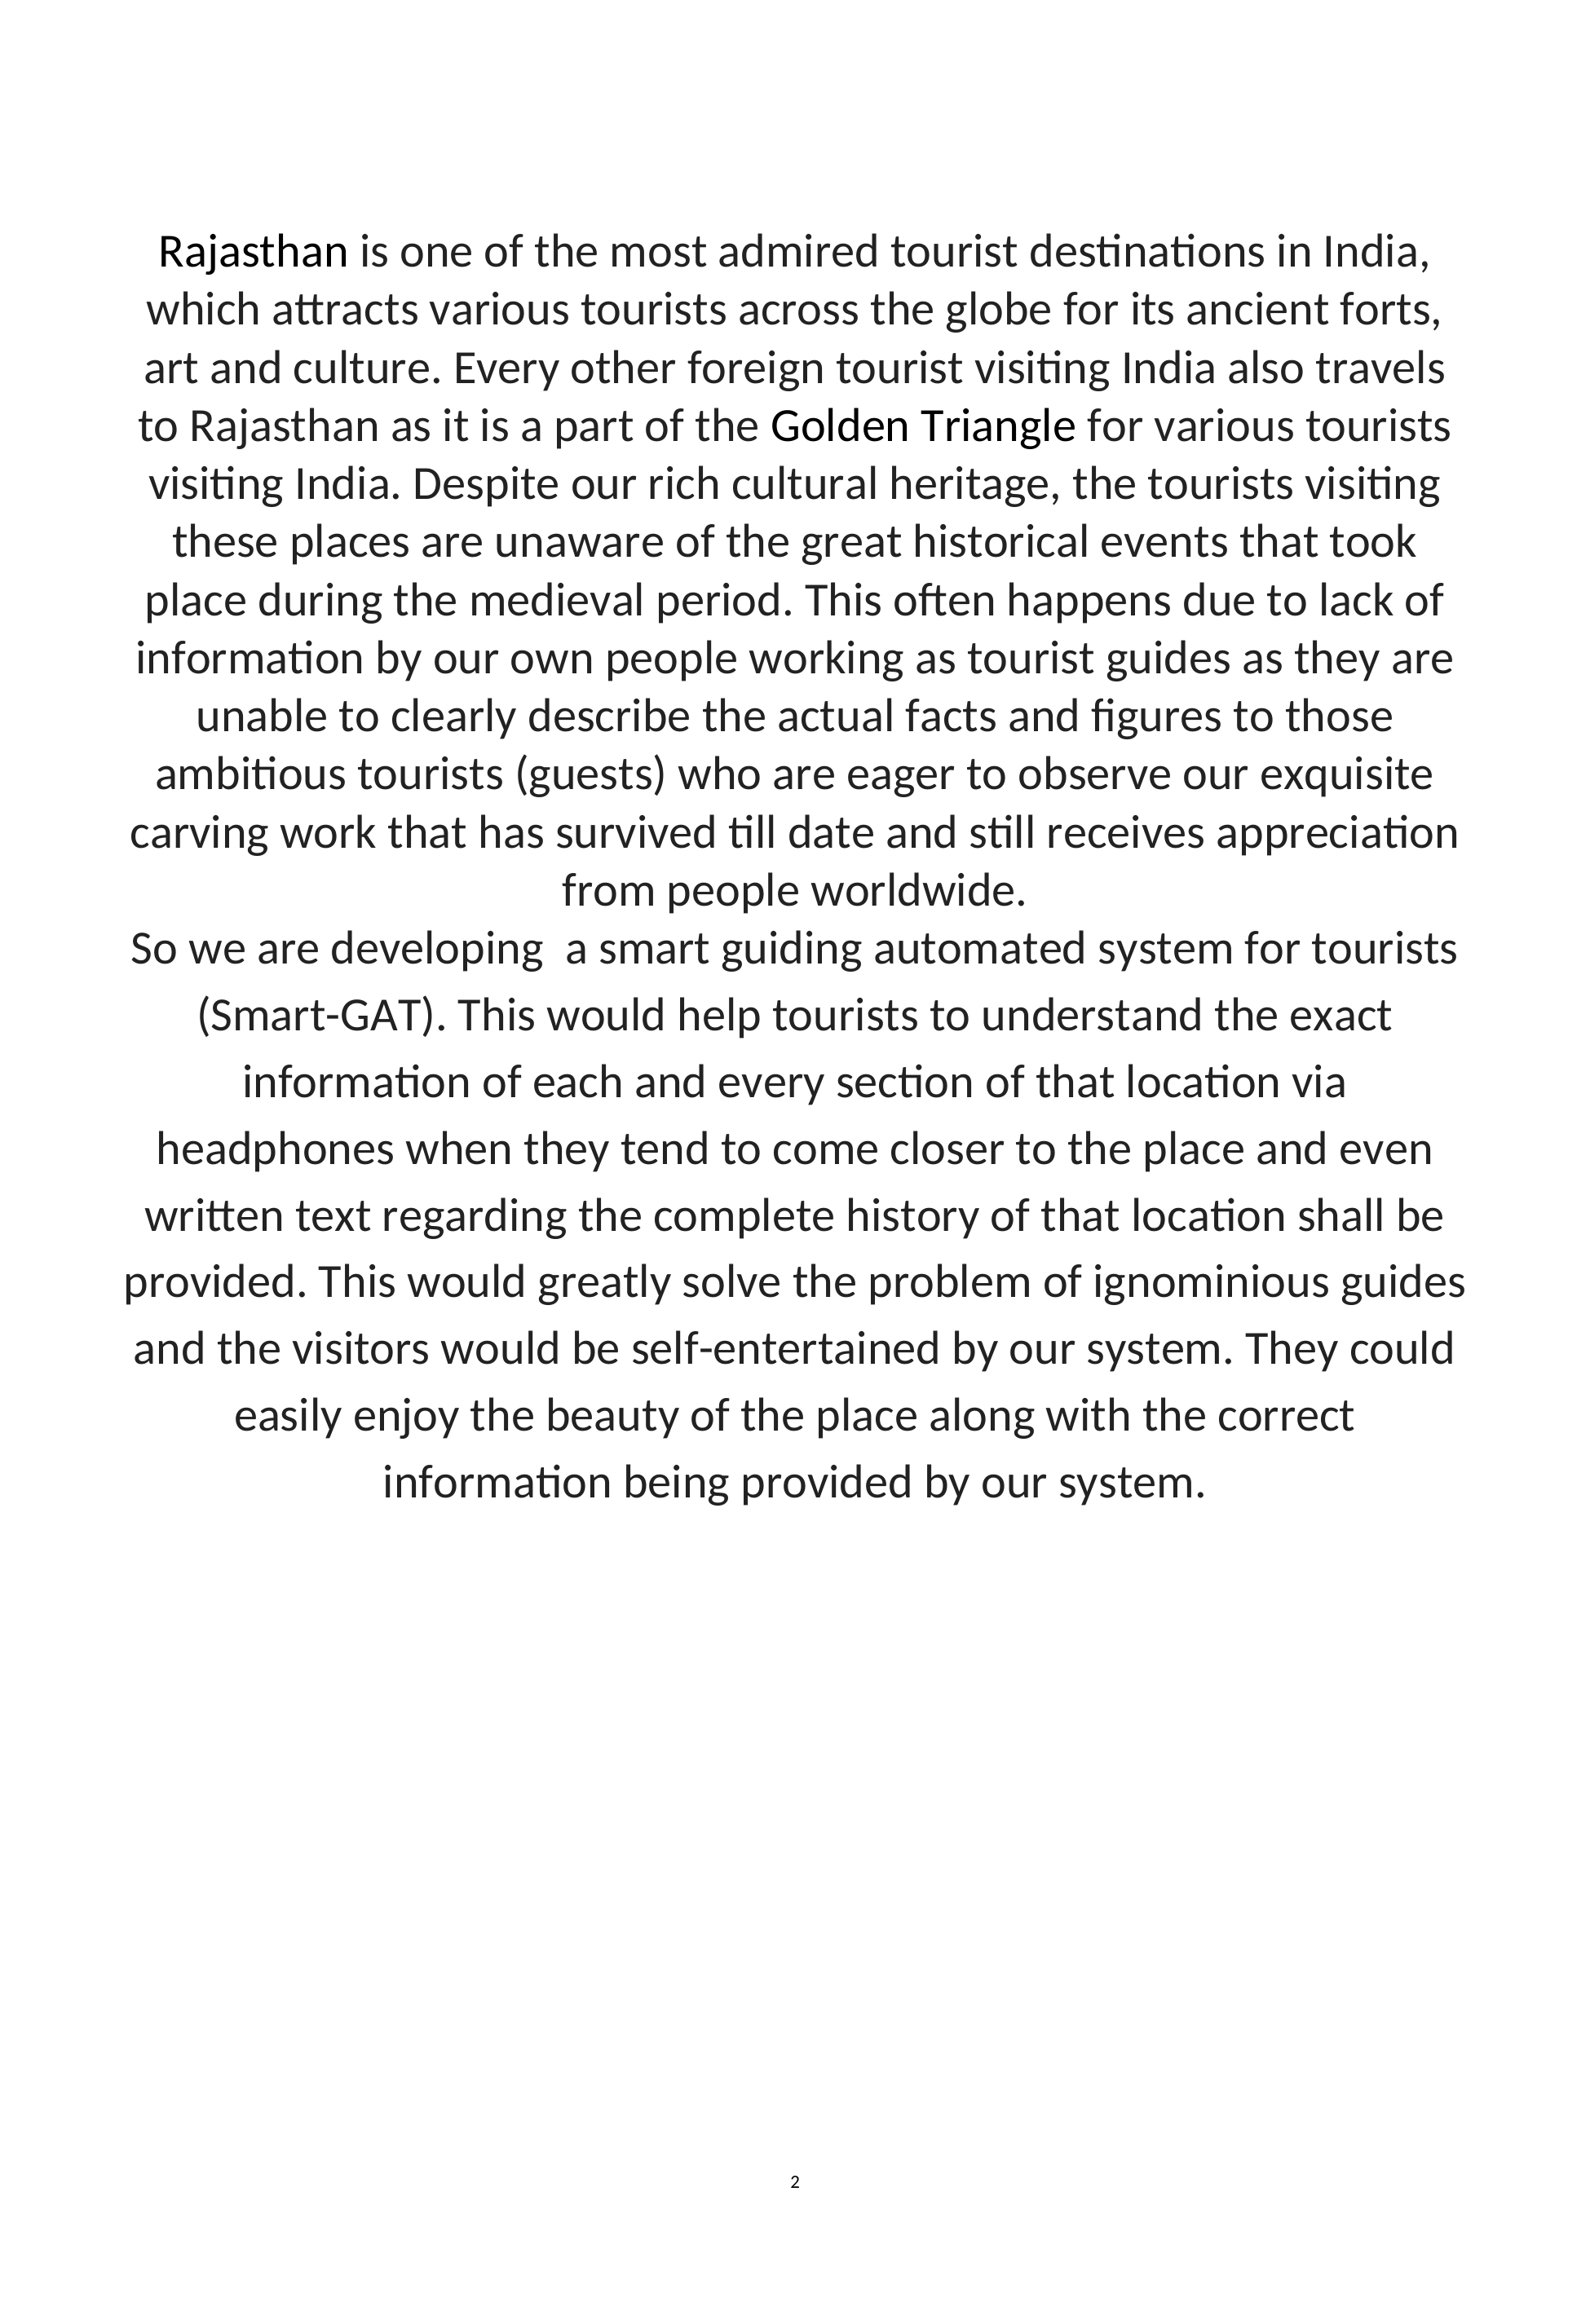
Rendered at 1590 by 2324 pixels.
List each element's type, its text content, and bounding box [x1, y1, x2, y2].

text So we are developing a smart guiding automated system for tourists (Smart-GAT). This would help tourists to understand the exact information of each and every section of that location via headphones when they tend to come closer to the place and even written text regarding the complete history of that location shall be provided. This would greatly solve the problem of ignominious guides and the visitors would be self-entertained by our system. They could easily enjoy the beauty of the place along with the correct information being provided by our system.THE PROBLEM WITH TOURISM IN RAJASTHAN [122, 918, 1468, 1510]
text Rajasthan is one of the most admired tourist destinations in India, which attracts various tourists across the globe for its ancient forts, art and culture. Every other foreign tourist visiting India also travels to Rajasthan as it is a part of the Golden Triangle for various tourists visiting India. Despite our rich cultural heritage, the tourists visiting these places are unaware of the great historical events that took place during the medieval period. This often happens due to lack of information by our own people working as tourist guides as they are unable to clearly describe the actual facts and figures to those ambitious tourists (guests) who are eager to observe our exquisite carving work that has survived till date and still receives appreciation from people worldwide. [122, 221, 1468, 918]
